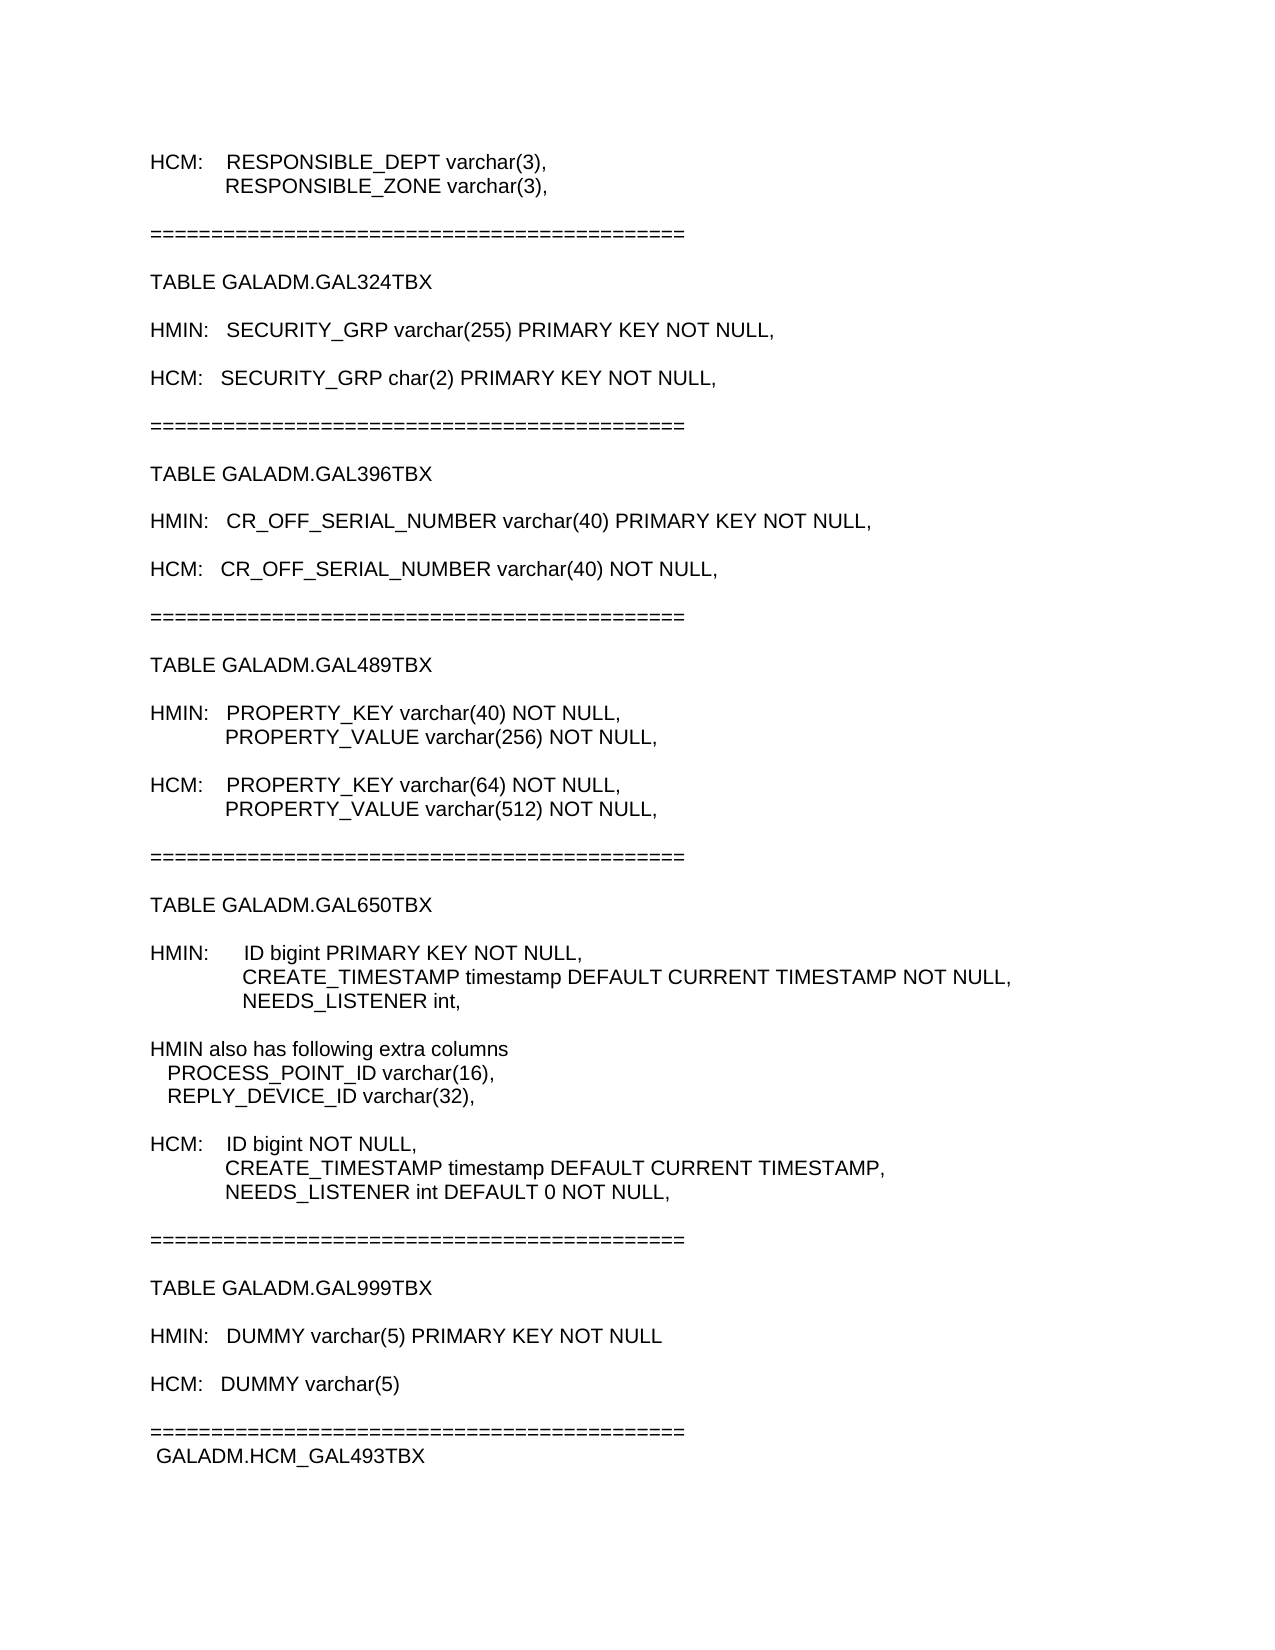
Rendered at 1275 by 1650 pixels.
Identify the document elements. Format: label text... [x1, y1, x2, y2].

text TABLE GALADM.GAL650TBX [150, 893, 1125, 917]
text NEEDS_LISTENER int, [150, 988, 1125, 1012]
text HCM: SECURITY_GRP char(2) PRIMARY KEY NOT NULL, [150, 366, 1125, 389]
text REPLY_DEVICE_ID varchar(32), [150, 1084, 1125, 1108]
text CREATE_TIMESTAMP timestamp DEFAULT CURRENT TIMESTAMP, [150, 1156, 1125, 1180]
text HCM: DUMMY varchar(5) [150, 1372, 1125, 1396]
text ============================================ [150, 1420, 1125, 1444]
text CREATE_TIMESTAMP timestamp DEFAULT CURRENT TIMESTAMP NOT NULL, [150, 964, 1125, 988]
text PROPERTY_VALUE varchar(512) NOT NULL, [150, 797, 1125, 821]
text HCM: PROPERTY_KEY varchar(64) NOT NULL, [150, 773, 1125, 797]
text HCM: ID bigint NOT NULL, [150, 1132, 1125, 1156]
text TABLE GALADM.GAL396TBX [150, 461, 1125, 485]
text HMIN: CR_OFF_SERIAL_NUMBER varchar(40) PRIMARY KEY NOT NULL, [150, 509, 1125, 533]
text TABLE GALADM.GAL999TBX [150, 1276, 1125, 1300]
text HMIN: SECURITY_GRP varchar(255) PRIMARY KEY NOT NULL, [150, 318, 1125, 342]
text TABLE GALADM.GAL324TBX [150, 270, 1125, 294]
text PROCESS_POINT_ID varchar(16), [150, 1060, 1125, 1084]
text HMIN: DUMMY varchar(5) PRIMARY KEY NOT NULL [150, 1324, 1125, 1348]
text TABLE GALADM.GAL489TBX [150, 653, 1125, 677]
text ============================================ [150, 413, 1125, 437]
text HCM: RESPONSIBLE_DEPT varchar(3), [150, 150, 1125, 174]
text GALADM.HCM_GAL493TBX [150, 1444, 1125, 1468]
text HMIN: PROPERTY_KEY varchar(40) NOT NULL, [150, 701, 1125, 725]
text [150, 222, 1125, 246]
text HCM: CR_OFF_SERIAL_NUMBER varchar(40) NOT NULL, [150, 557, 1125, 581]
text HMIN also has following extra columns [150, 1036, 1125, 1060]
text RESPONSIBLE_ZONE varchar(3), [150, 174, 1125, 198]
text HMIN: ID bigint PRIMARY KEY NOT NULL, [150, 941, 1125, 964]
text ============================================ [150, 605, 1125, 629]
text NEEDS_LISTENER int DEFAULT 0 NOT NULL, [150, 1180, 1125, 1204]
text ============================================ [150, 845, 1125, 869]
text PROPERTY_VALUE varchar(256) NOT NULL, [150, 725, 1125, 749]
text ============================================ [150, 1228, 1125, 1252]
